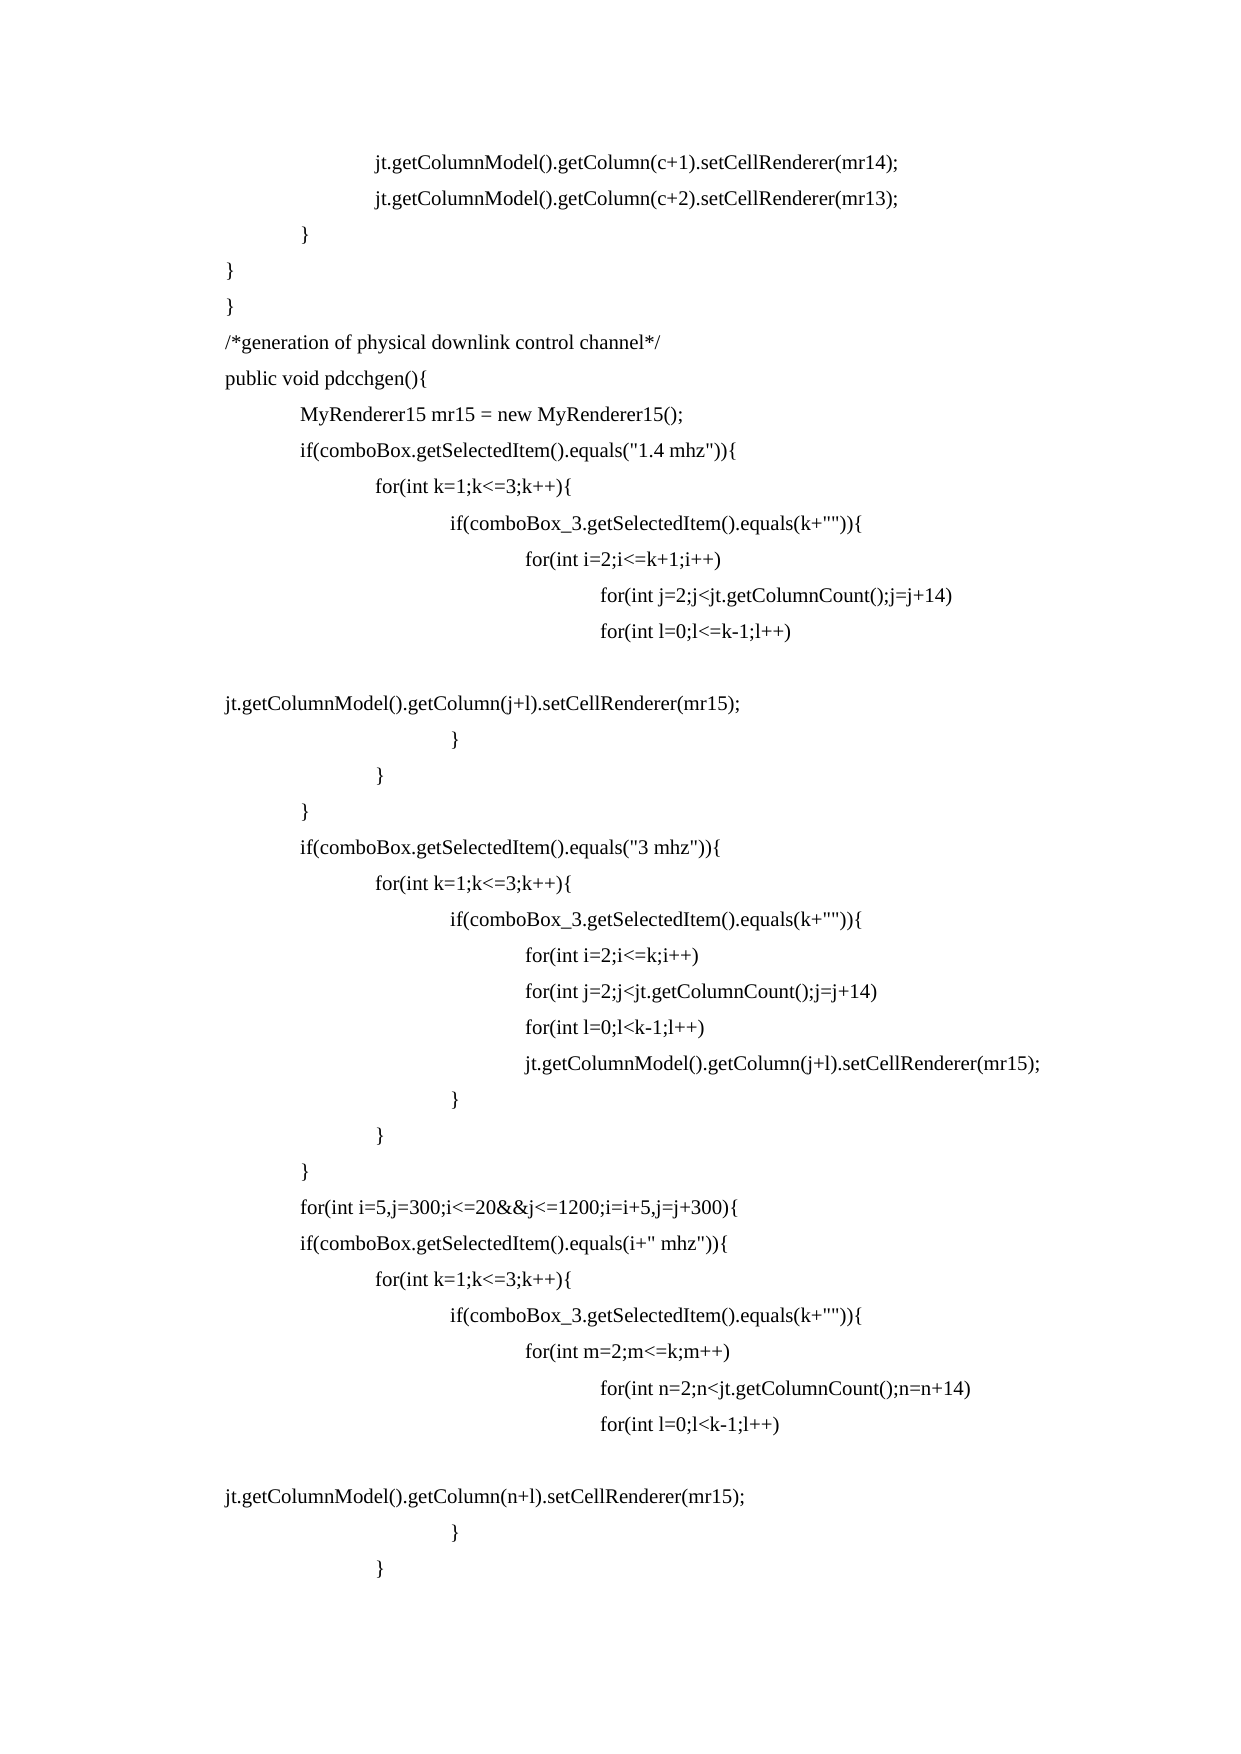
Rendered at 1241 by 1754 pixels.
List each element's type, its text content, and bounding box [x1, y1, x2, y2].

text } [150, 763, 1090, 787]
text for(int m=2;m<=k;m++) [150, 1339, 1090, 1363]
text for(int l=0;l<k-1;l++) [150, 1015, 1090, 1039]
text } [150, 222, 1090, 246]
text for(int i=2;i<=k+1;i++) [150, 546, 1090, 571]
text for(int j=2;j<jt.getColumnCount();j=j+14) [150, 979, 1090, 1003]
text /*generation of physical downlink control channel*/ [150, 330, 1090, 354]
text if(comboBox_3.getSelectedItem().equals(k+"")){ [150, 510, 1090, 534]
text for(int l=0;l<=k-1;l++) [150, 618, 1090, 643]
text if(comboBox.getSelectedItem().equals(i+" mhz")){ [150, 1231, 1090, 1255]
text jt.getColumnModel().getColumn(j+l).setCellRenderer(mr15); [150, 654, 1090, 715]
text } [150, 294, 1090, 318]
text for(int k=1;k<=3;k++){ [150, 871, 1090, 895]
text public void pdcchgen(){ [150, 366, 1090, 390]
text } [150, 1556, 1090, 1580]
text jt.getColumnModel().getColumn(j+l).setCellRenderer(mr15); [150, 1051, 1090, 1075]
text for(int k=1;k<=3;k++){ [150, 474, 1090, 498]
text for(int n=2;n<jt.getColumnCount();n=n+14) [150, 1375, 1090, 1399]
text if(comboBox.getSelectedItem().equals("3 mhz")){ [150, 835, 1090, 859]
text if(comboBox.getSelectedItem().equals("1.4 mhz")){ [150, 438, 1090, 462]
text } [150, 799, 1090, 823]
text if(comboBox_3.getSelectedItem().equals(k+"")){ [150, 907, 1090, 931]
text for(int j=2;j<jt.getColumnCount();j=j+14) [150, 582, 1090, 607]
text for(int i=2;i<=k;i++) [150, 943, 1090, 967]
text } [150, 1087, 1090, 1111]
text if(comboBox_3.getSelectedItem().equals(k+"")){ [150, 1303, 1090, 1327]
text } [150, 1519, 1090, 1544]
text jt.getColumnModel().getColumn(c+1).setCellRenderer(mr14); [150, 150, 1090, 174]
text jt.getColumnModel().getColumn(n+l).setCellRenderer(mr15); [150, 1447, 1090, 1508]
text } [150, 1159, 1090, 1183]
text } [150, 258, 1090, 282]
text } [150, 727, 1090, 751]
text for(int i=5,j=300;i<=20&&j<=1200;i=i+5,j=j+300){ [150, 1195, 1090, 1219]
text MyRenderer15 mr15 = new MyRenderer15(); [150, 402, 1090, 426]
text for(int k=1;k<=3;k++){ [150, 1267, 1090, 1291]
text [150, 186, 1090, 210]
text } [150, 1123, 1090, 1147]
text for(int l=0;l<k-1;l++) [150, 1411, 1090, 1436]
